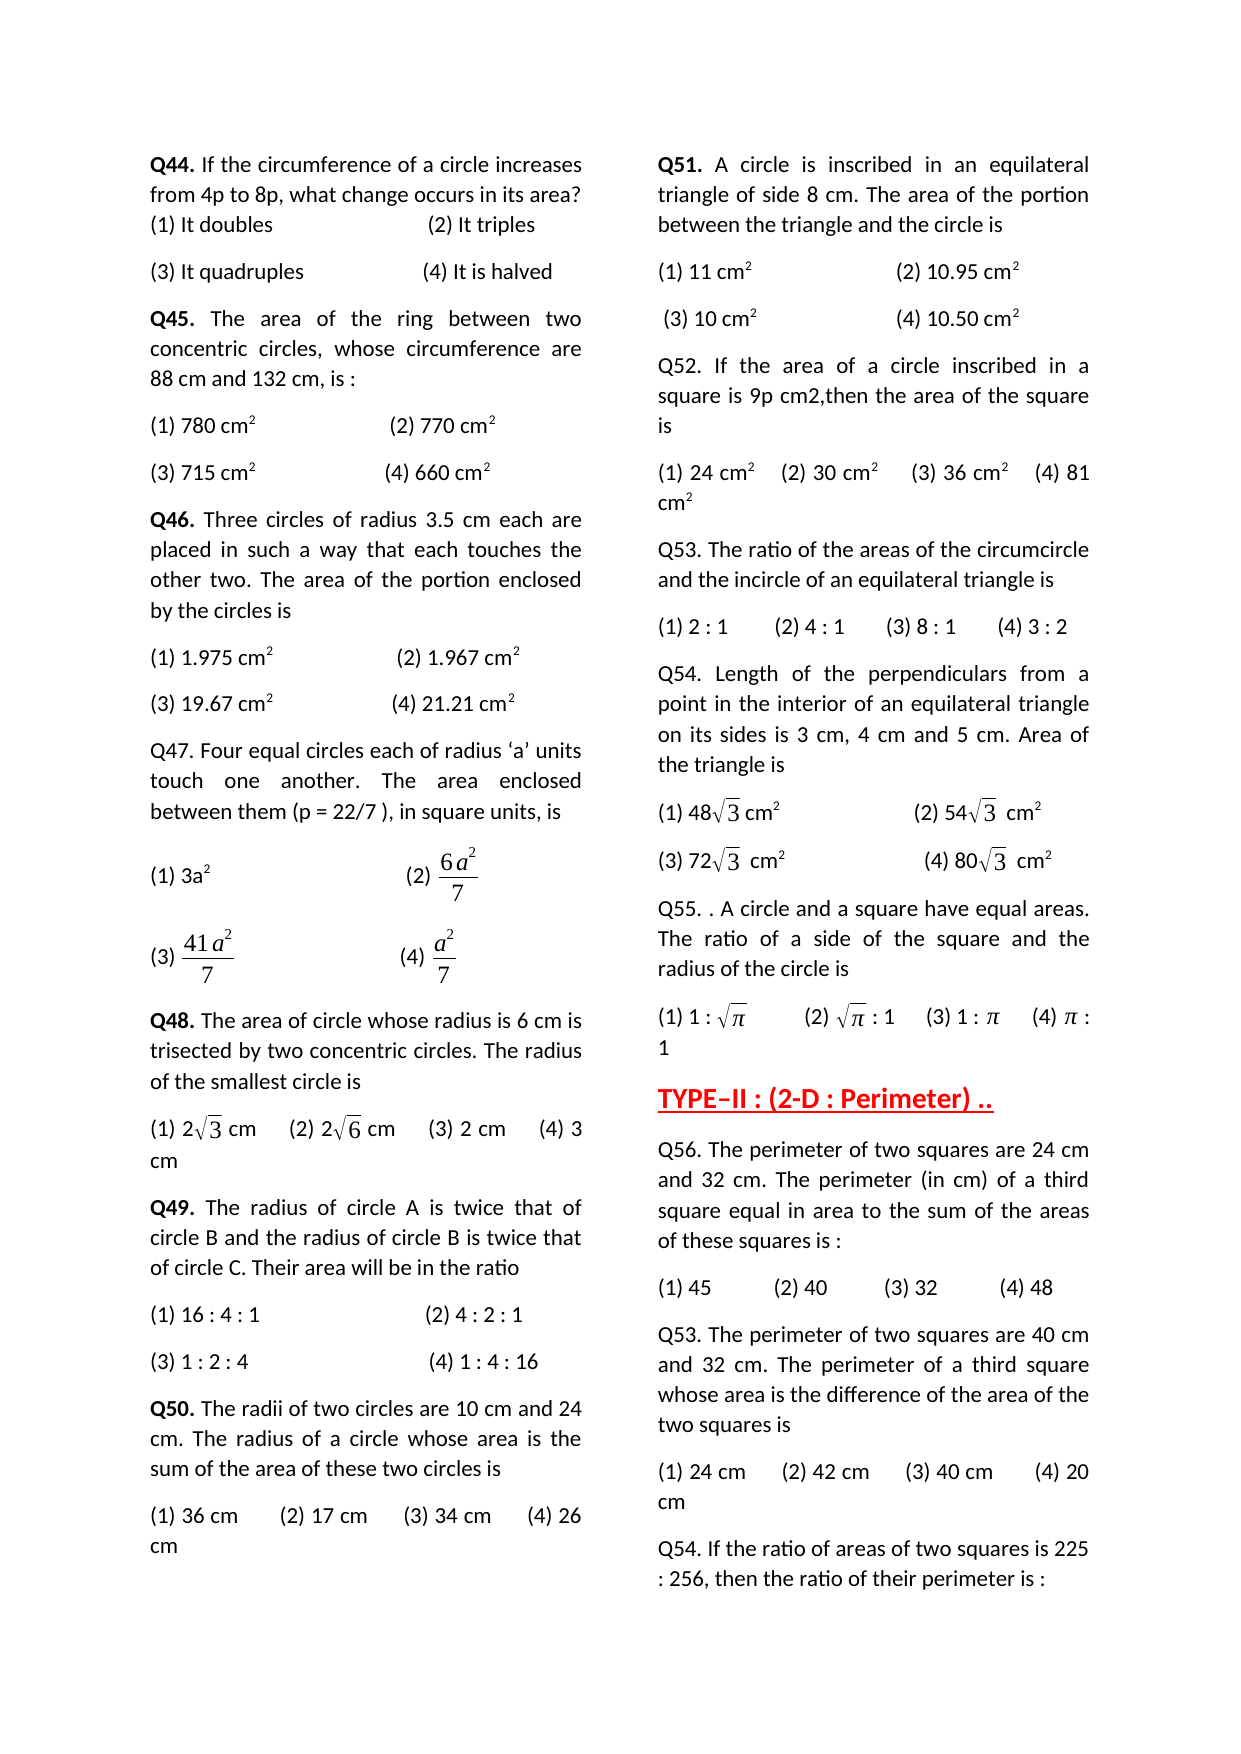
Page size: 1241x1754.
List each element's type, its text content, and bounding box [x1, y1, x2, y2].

text Q53. The perimeter of two squares are 40 cm and 32 cm. The perimeter of a third square whose area is the difference of the area of the two squares is [658, 1320, 1090, 1438]
text (1) 3a2 (2) [150, 844, 583, 906]
text Q47. Four equal circles each of radius ‘a’ units touch one another. The area enclosed between them (p = 22/7 ), in square units, is [150, 736, 583, 825]
text (1) 24 cm (2) 42 cm (3) 40 cm (4) 20 cm [658, 1457, 1090, 1516]
text (3) 72 cm2 (4) 80 cm2 [658, 846, 1090, 875]
text Q49. The radius of circle A is twice that of circle B and the radius of circle B is twice that of circle C. Their area will be in the ratio [150, 1193, 583, 1281]
text (1) 1 : (2) : 1 (3) 1 : (4) : 1 [658, 1001, 1090, 1061]
text (1) 2 cm (2) 2 cm (3) 2 cm (4) 3 cm [150, 1114, 583, 1174]
text (1) 11 cm2 (2) 10.95 cm2 [658, 257, 1090, 285]
text Q54. If the ratio of areas of two squares is 225 : 256, then the ratio of their perimeter is : [658, 1534, 1090, 1593]
text Q50. The radii of two circles are 10 cm and 24 cm. The radius of a circle whose area is the sum of the area of these two circles is [150, 1394, 583, 1482]
text Q48. The area of circle whose radius is 6 cm is trisected by two concentric circles. The radius of the smallest circle is [150, 1006, 583, 1095]
text Q55. . A circle and a square have equal areas. The ratio of a side of the square and the radius of the circle is [658, 894, 1090, 983]
text (3) It quadruples (4) It is halved [150, 257, 583, 285]
text (1) 24 cm2 (2) 30 cm2 (3) 36 cm2 (4) 81 cm2 [658, 458, 1090, 517]
text Q56. The perimeter of two squares are 24 cm and 32 cm. The perimeter (in cm) of a third square equal in area to the sum of the areas of these squares is : [658, 1135, 1090, 1254]
text (1) 2 : 1 (2) 4 : 1 (3) 8 : 1 (4) 3 : 2 [658, 612, 1090, 641]
text (1) 36 cm (2) 17 cm (3) 34 cm (4) 26 cm [150, 1501, 583, 1559]
text (3) 1 : 2 : 4 (4) 1 : 4 : 16 [150, 1347, 583, 1375]
text (3) (4) [150, 925, 583, 988]
text Q44. If the circumference of a circle increases from 4p to 8p, what change occurs in its area? (1) It doubles (2) It triples [150, 150, 583, 238]
text (1) 45 (2) 40 (3) 32 (4) 48 [658, 1273, 1090, 1301]
text (1) 1.975 cm2 (2) 1.967 cm2 [150, 643, 583, 671]
text (1) 16 : 4 : 1 (2) 4 : 2 : 1 [150, 1300, 583, 1328]
text Q54. Length of the perpendiculars from a point in the interior of an equilateral triangle on its sides is 3 cm, 4 cm and 5 cm. Area of the triangle is [658, 659, 1090, 778]
text (3) 715 cm2 (4) 660 cm2 [150, 458, 583, 486]
text Q51. A circle is inscribed in an equilateral triangle of side 8 cm. The area of the portion between the triangle and the circle is [658, 150, 1090, 238]
text Q45. The area of the ring between two concentric circles, whose circumference are 88 cm and 132 cm, is : [150, 304, 583, 393]
text (3) 19.67 cm2 (4) 21.21 cm2 [150, 689, 583, 718]
text TYPE–II : (2-D : Perimeter) .. [658, 1080, 1090, 1116]
text (1) 48 cm2 (2) 54 cm2 [658, 797, 1090, 827]
text (1) 780 cm2 (2) 770 cm2 [150, 411, 583, 439]
text Q46. Three circles of radius 3.5 cm each are placed in such a way that each touches the other two. The area of the portion enclosed by the circles is [150, 505, 583, 624]
text (3) 10 cm2 (4) 10.50 cm2 [658, 304, 1090, 332]
text Q53. The ratio of the areas of the circumcircle and the incircle of an equilateral triangle is [658, 535, 1090, 594]
text Q52. If the area of a circle inscribed in a square is 9p cm2,then the area of the square is [658, 351, 1090, 439]
